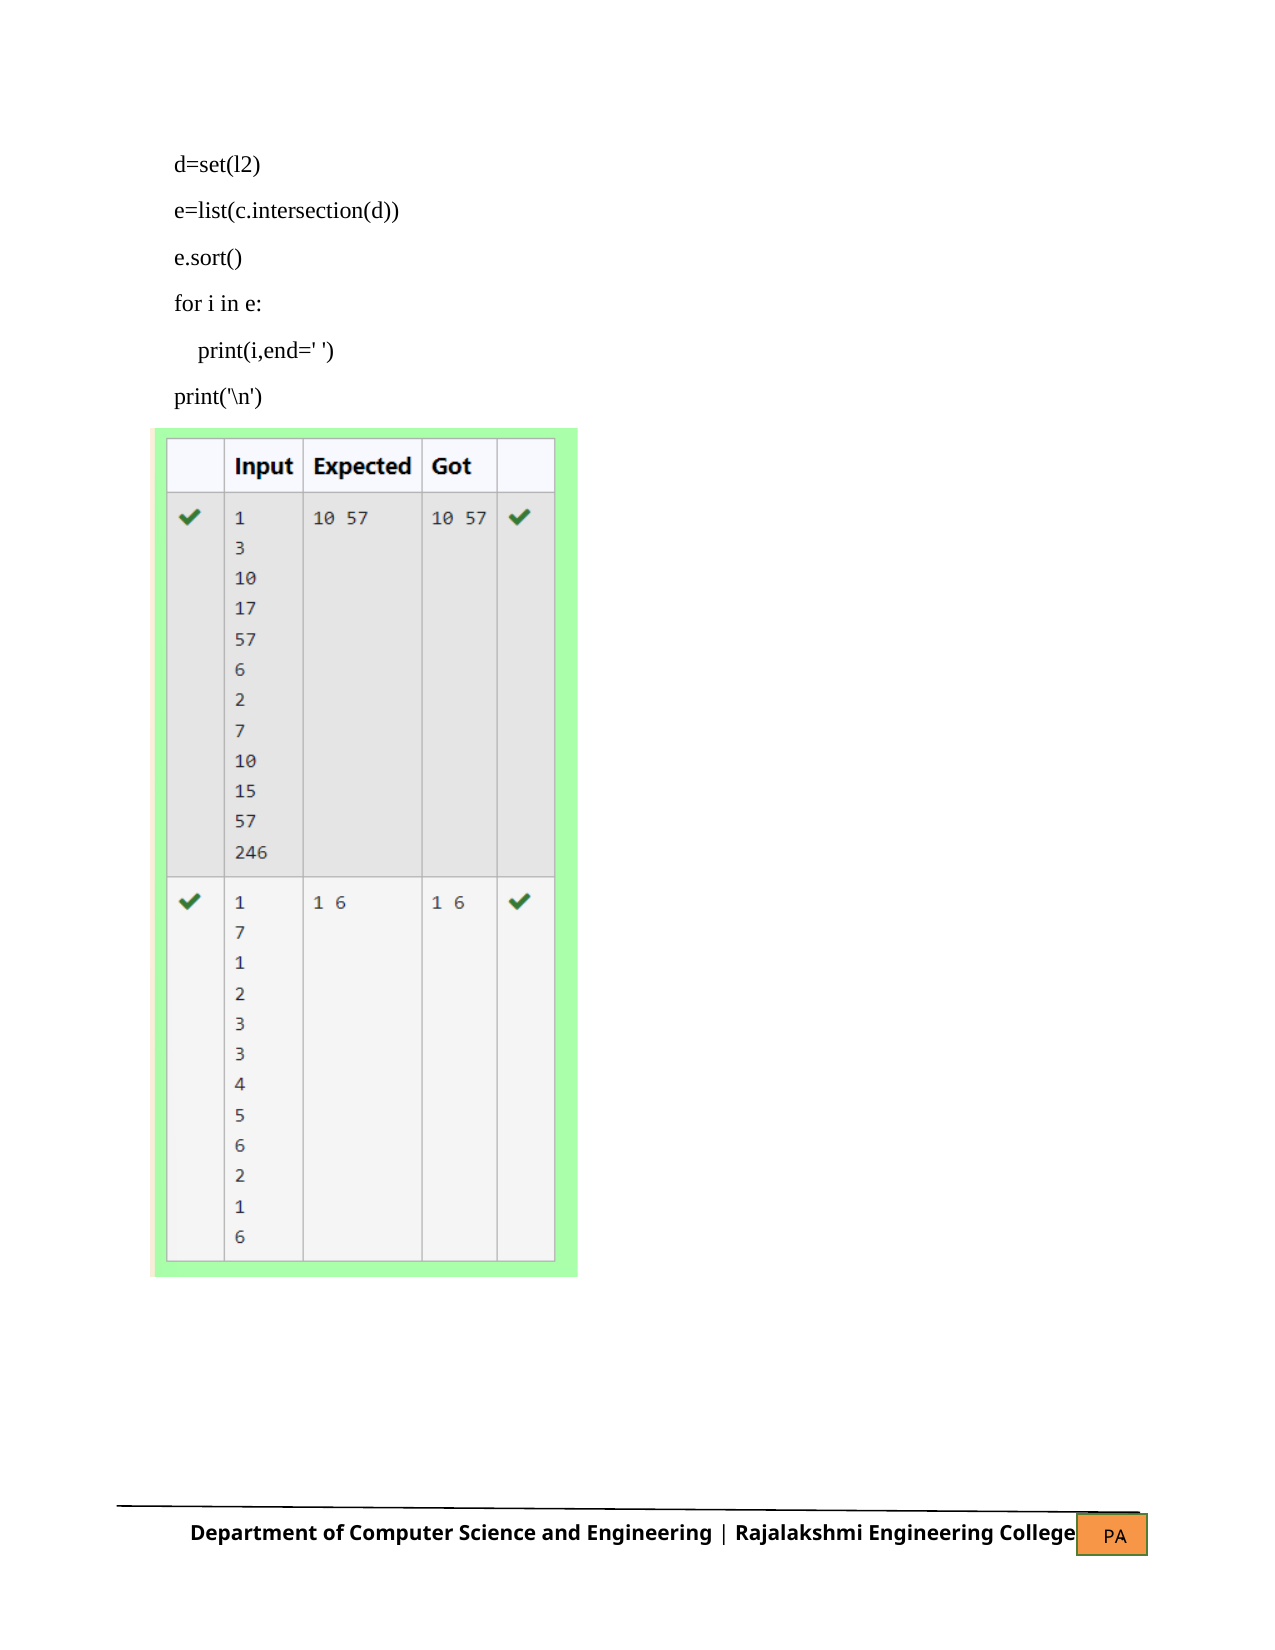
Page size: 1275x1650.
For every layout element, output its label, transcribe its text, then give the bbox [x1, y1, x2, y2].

picture [150, 428, 578, 1277]
text print('\n') [150, 382, 1125, 410]
text for i in e: [150, 289, 1125, 317]
text e=list(c.intersection(d)) [150, 196, 1125, 224]
text e.sort() [150, 243, 1125, 271]
text print(i,end=' ') [150, 336, 1125, 363]
text d=set(l2) [150, 150, 1125, 178]
